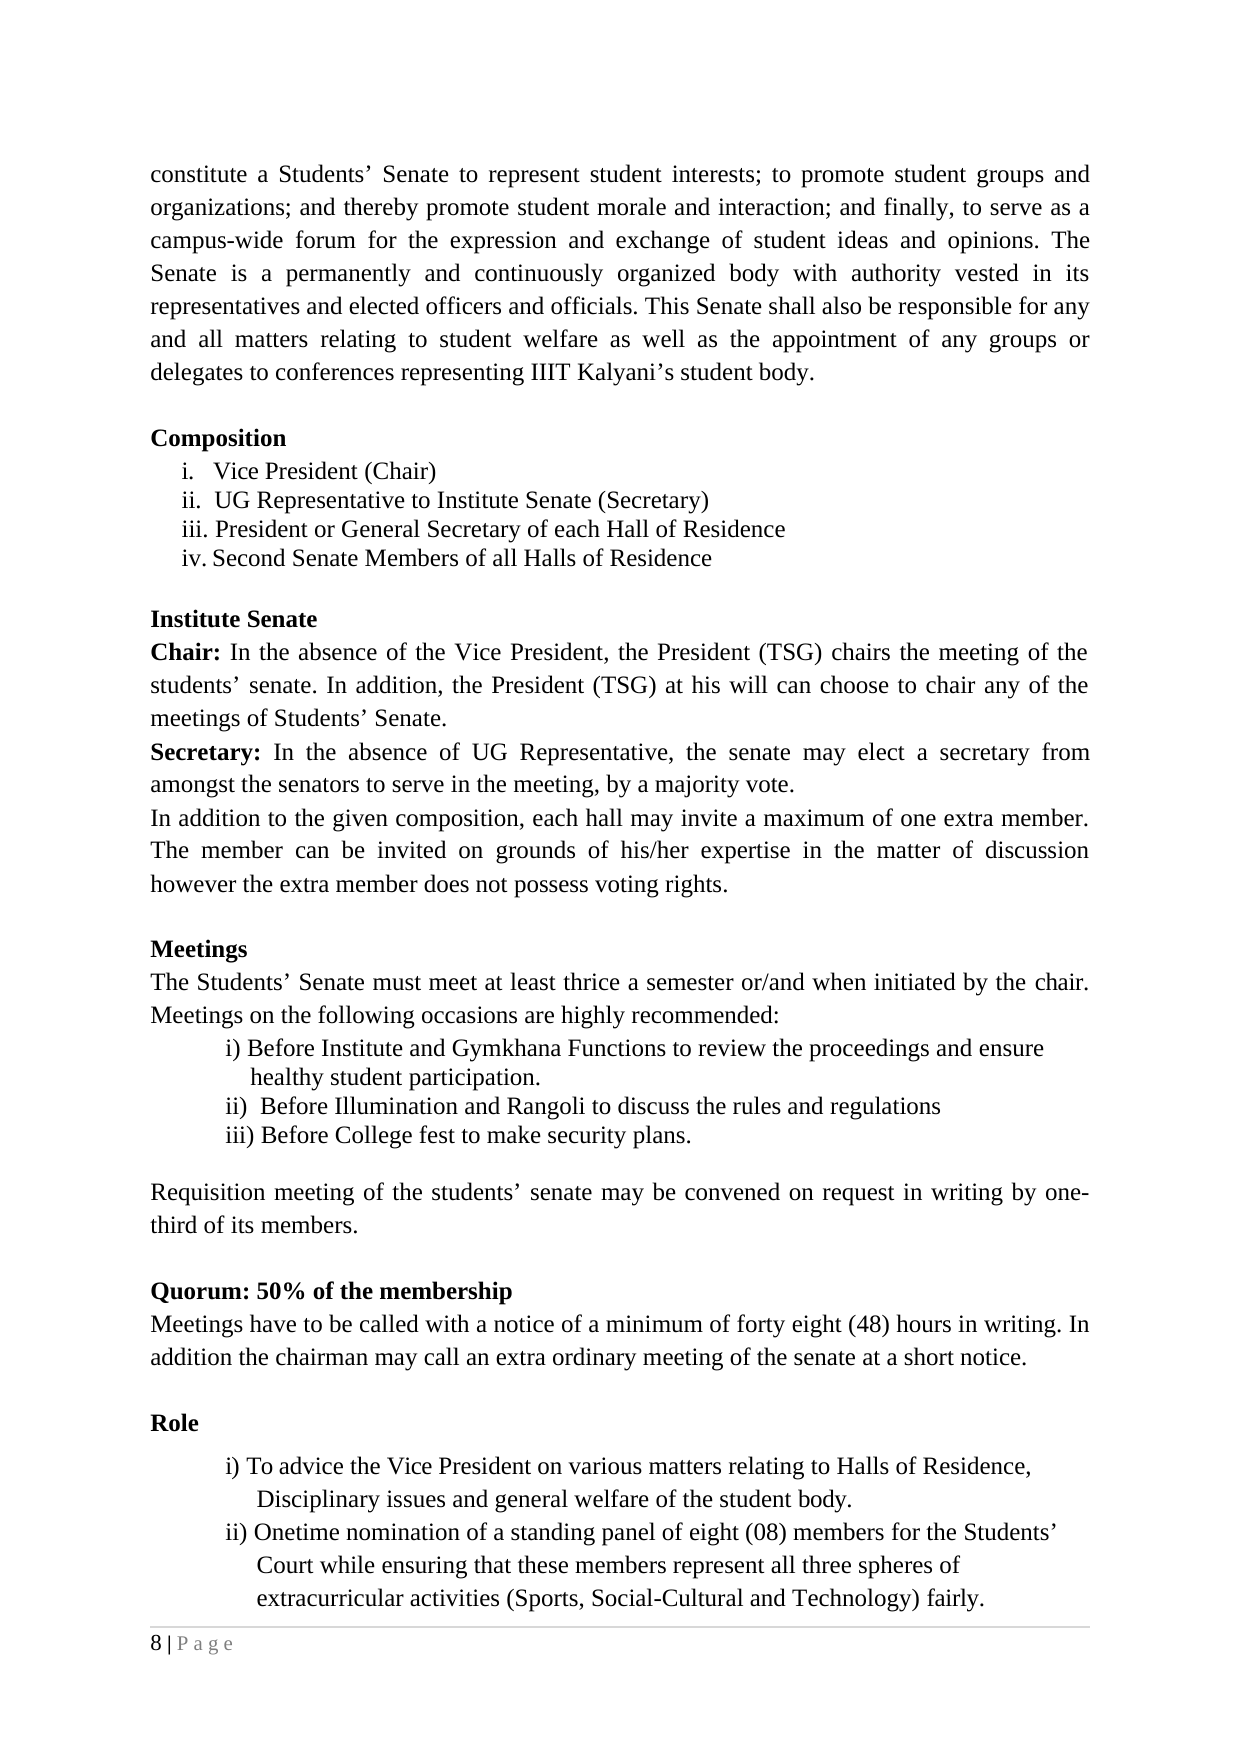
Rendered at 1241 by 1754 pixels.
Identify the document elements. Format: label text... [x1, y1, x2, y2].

subtitle Quorum: 50% of the membership [150, 1276, 1103, 1305]
list Before College fest to make security plans. [225, 1120, 1103, 1148]
list UG Representative to Institute Senate (Secretary) [181, 485, 1103, 514]
text Requisition meeting of the students’ senate may be convened on request in writing by one- third of its members. [150, 1177, 1090, 1239]
text Chair: In the absence of the Vice President, the President (TSG) chairs the meeting of the students’ senate. In addition, the President (TSG) at his will can choose to chair any of the meetings of Students’ Senate. [150, 637, 1090, 732]
list Before Illumination and Rangoli to discuss the rules and regulations [225, 1091, 1103, 1120]
list President or General Secretary of each Hall of Residence [181, 514, 1103, 543]
list Onetime nomination of a standing panel of eight (08) members for the Students’ Court while ensuring that these members represent all three spheres of extracurricular activities (Sports, Social-Cultural and Technology) fairly. [225, 1517, 1058, 1612]
text Meetings have to be called with a notice of a minimum of forty eight (48) hours in writing. In addition the chairman may call an extra ordinary meeting of the senate at a short notice. [150, 1309, 1091, 1371]
text constitute a Students’ Senate to represent student interests; to promote student groups and organizations; and thereby promote student morale and interaction; and finally, to serve as a campus-wide forum for the expression and exchange of student ideas and opinions. The Senate is a permanently and continuously organized body with authority vested in its representatives and elected officers and officials. This Senate shall also be responsible for any and all matters relating to student welfare as well as the appointment of any groups or delegates to conferences representing IIIT Kalyani’s student body. [150, 159, 1091, 386]
subtitle Institute Senate [150, 604, 1103, 633]
subtitle Meetings [150, 934, 1103, 963]
list Before Institute and Gymkhana Functions to review the proceedings and ensure healthy student participation. [225, 1033, 1045, 1091]
list Vice President (Chair) [181, 456, 1103, 485]
text In addition to the given composition, each hall may invite a maximum of one extra member. The member can be invited on grounds of his/her expertise in the matter of discussion however the extra member does not possess voting rights. [150, 803, 1090, 897]
subtitle Composition [150, 423, 1103, 452]
text Secretary: In the absence of UG Representative, the senate may elect a secretary from amongst the senators to serve in the meeting, by a majority vote. [150, 737, 1091, 798]
text The Students’ Senate must meet at least thrice a semester or/and when initiated by the chair. Meetings on the following occasions are highly recommended: [150, 967, 1089, 1029]
list Second Senate Members of all Halls of Residence [181, 543, 1103, 571]
list To advice the Vice President on various matters relating to Halls of Residence, Disciplinary issues and general welfare of the student body. [225, 1451, 1033, 1513]
subtitle Role [150, 1408, 203, 1437]
